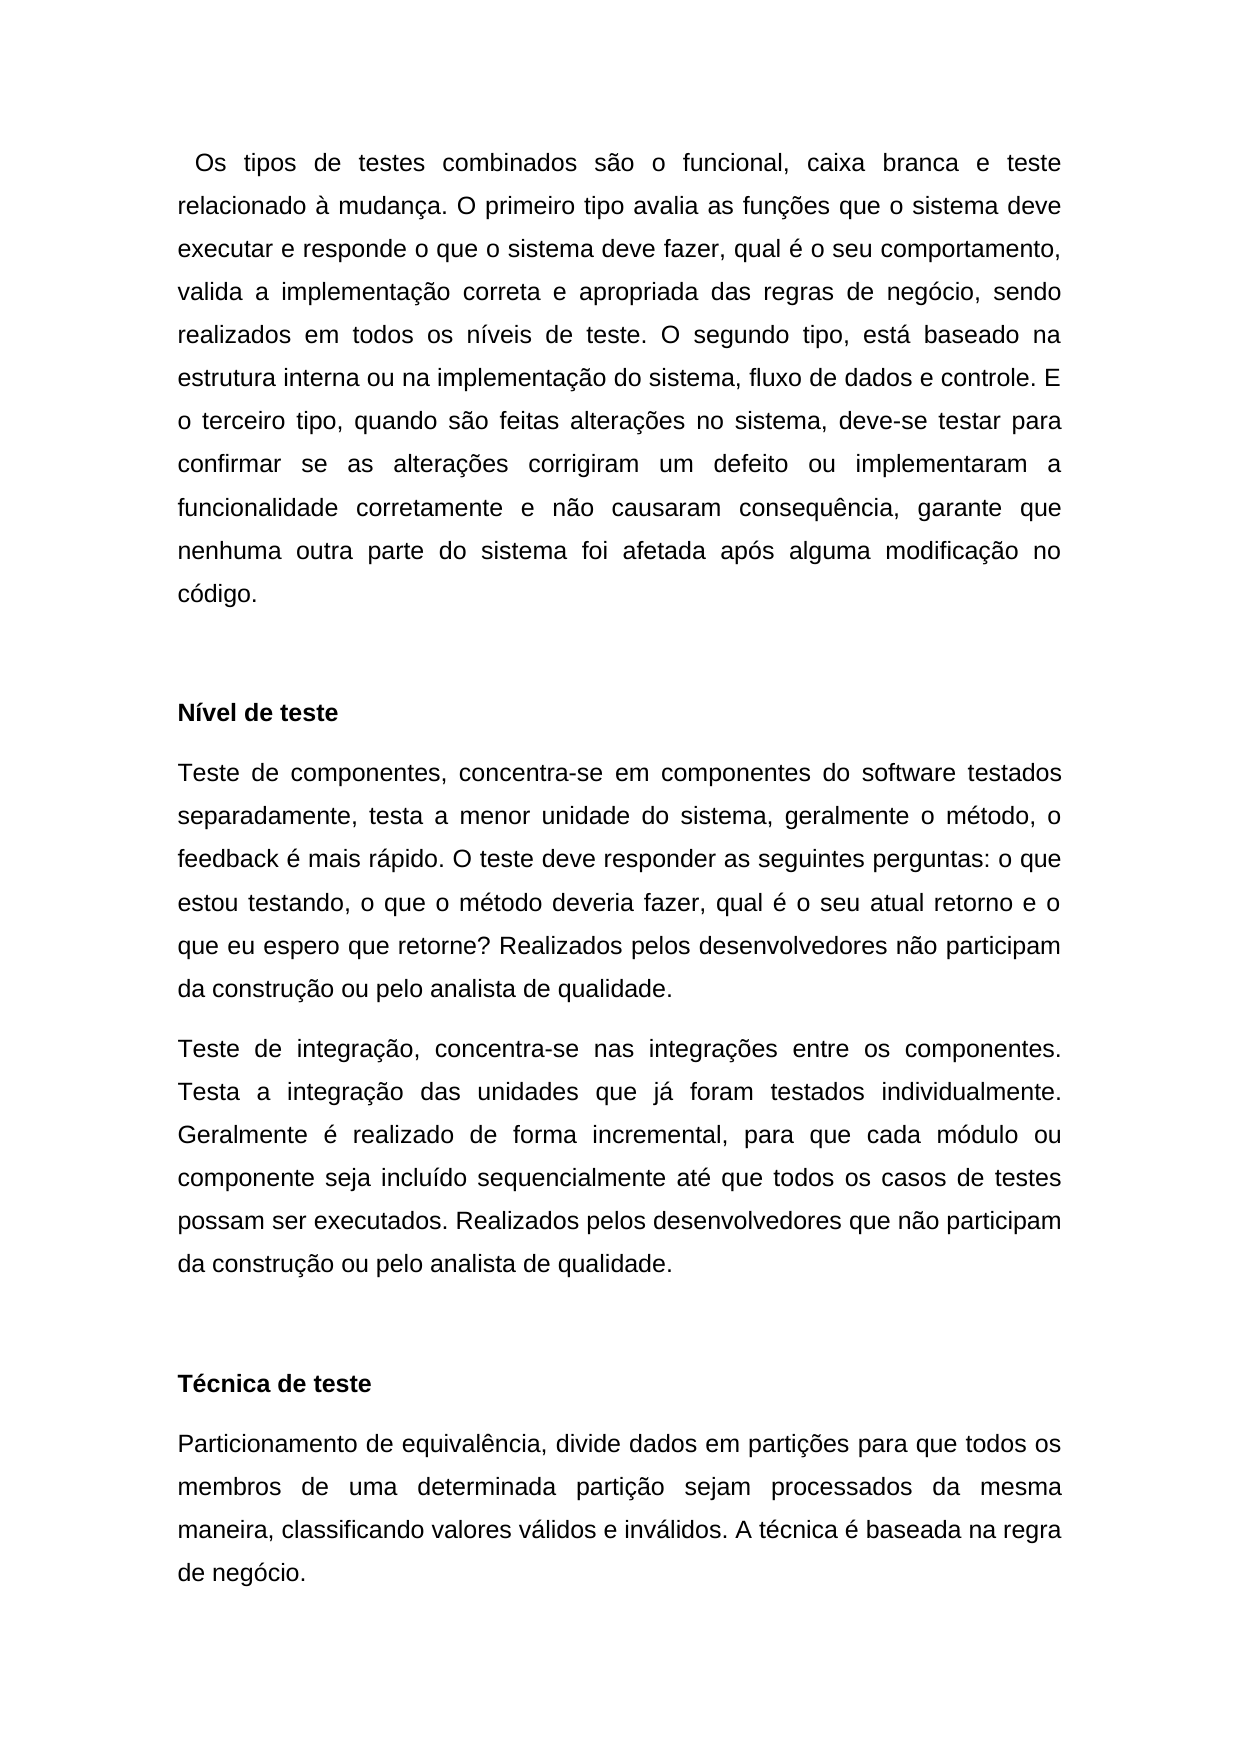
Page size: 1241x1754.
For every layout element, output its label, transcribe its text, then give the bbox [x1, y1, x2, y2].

text Teste de componentes, concentra-se em componentes do software testados separadamente, testa a menor unidade do sistema, geralmente o método, o feedback é mais rápido. O teste deve responder as seguintes perguntas: o que estou testando, o que o método deveria fazer, qual é o seu atual retorno e o que eu espero que retorne? Realizados pelos desenvolvedores não participam da construção ou pelo analista de qualidade. [177, 758, 1063, 1003]
text Teste de integração, concentra-se nas integrações entre os componentes. Testa a integração das unidades que já foram testados individualmente. Geralmente é realizado de forma incremental, para que cada módulo ou componente seja incluído sequencialmente até que todos os casos de testes possam ser executados. Realizados pelos desenvolvedores que não participam da construção ou pelo analista de qualidade. [177, 1034, 1063, 1278]
text Nível de teste [177, 698, 1063, 727]
text Particionamento de equivalência, divide dados em partições para que todos os membros de uma determinada partição sejam processados da mesma maneira, classificando valores válidos e inválidos. A técnica é baseada na regra de negócio. [177, 1429, 1063, 1587]
text Técnica de teste [177, 1369, 1063, 1398]
text Os tipos de testes combinados são o funcional, caixa branca e teste relacionado à mudança. O primeiro tipo avalia as funções que o sistema deve executar e responde o que o sistema deve fazer, qual é o seu comportamento, valida a implementação correta e apropriada das regras de negócio, sendo realizados em todos os níveis de teste. O segundo tipo, está baseado na estrutura interna ou na implementação do sistema, fluxo de dados e controle. E o terceiro tipo, quando são feitas alterações no sistema, deve-se testar para confirmar se as alterações corrigiram um defeito ou implementaram a funcionalidade corretamente e não causaram consequência, garante que nenhuma outra parte do sistema foi afetada após alguma modificação no código. [177, 148, 1063, 608]
